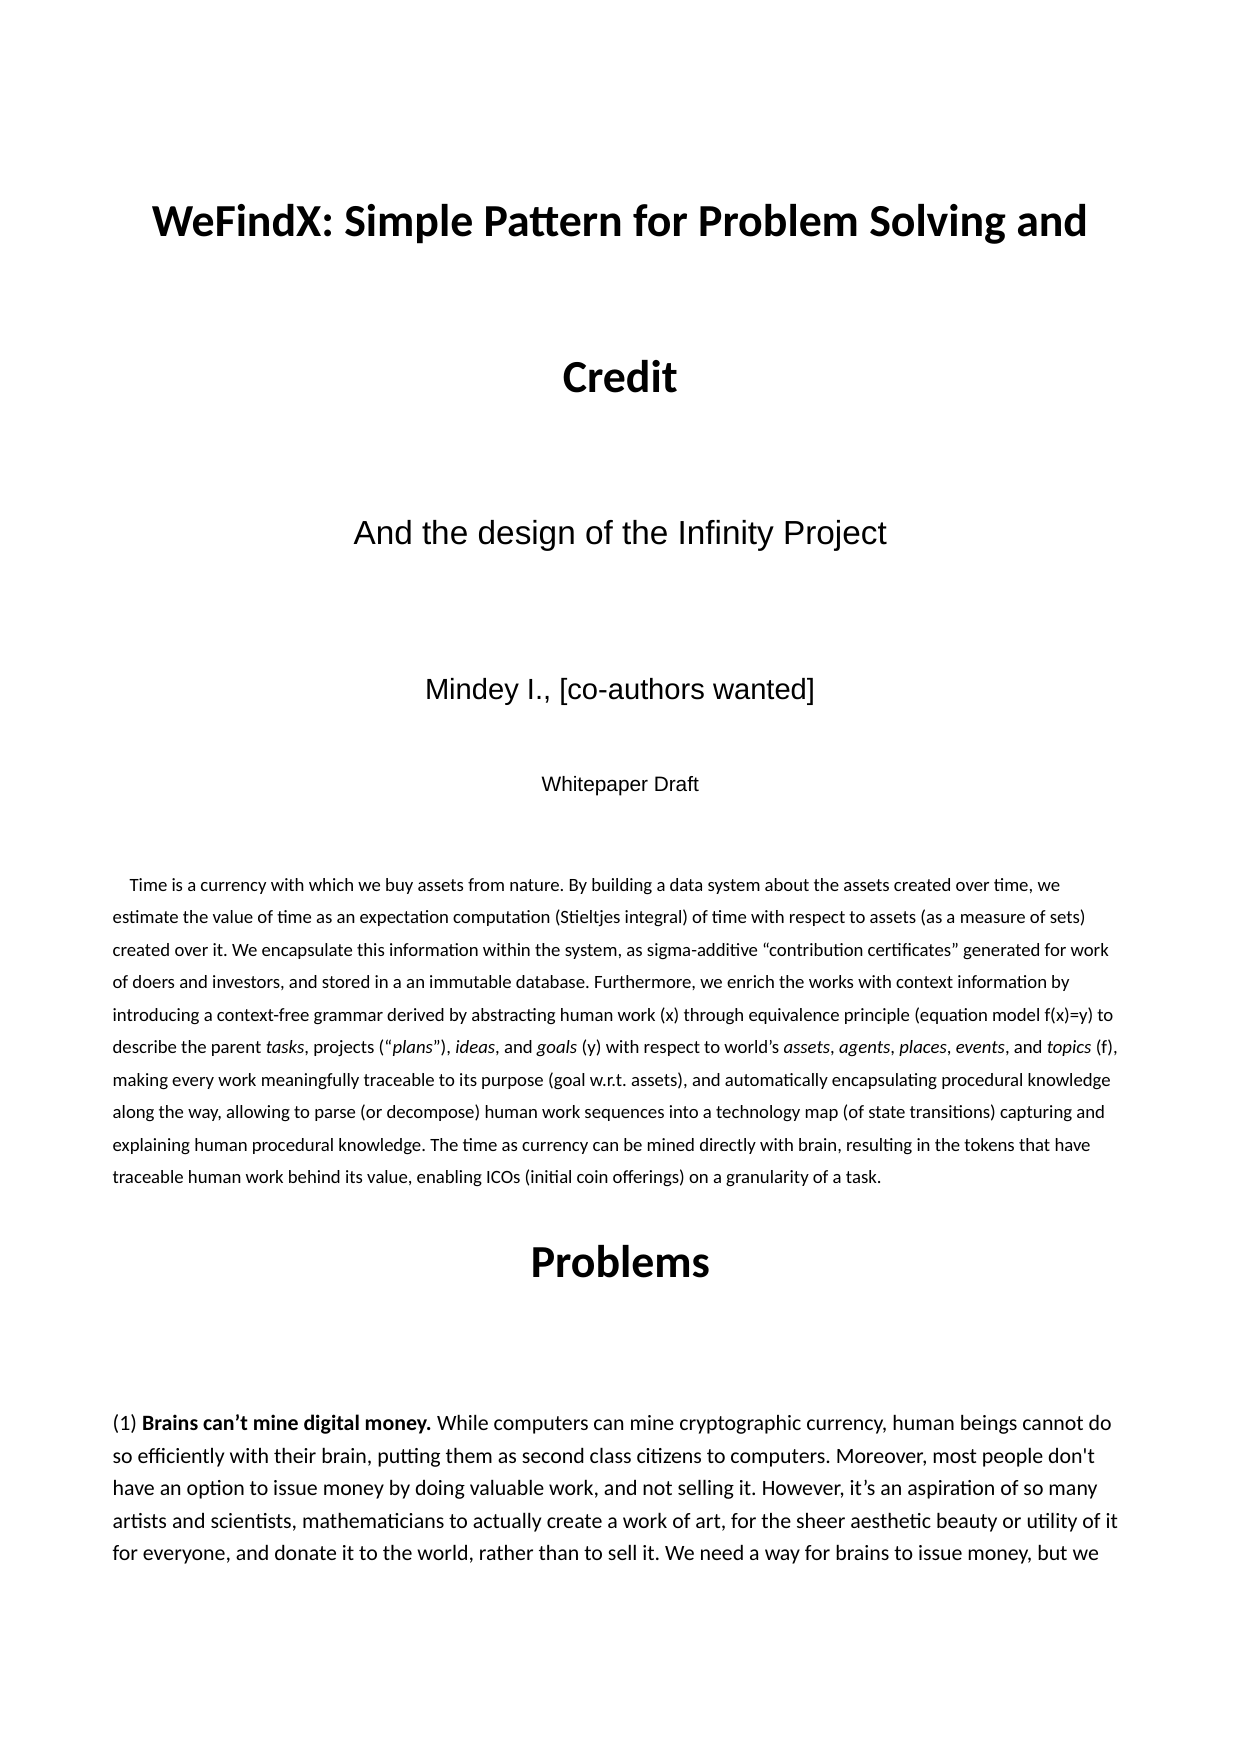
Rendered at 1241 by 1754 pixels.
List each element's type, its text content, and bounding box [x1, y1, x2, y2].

subtitle Problems [112, 1228, 1128, 1293]
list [112, 1407, 1128, 1569]
text Time is a currency with which we buy assets from nature. By building a data system about the assets created over time, we estimate the value of time as an expectation computation (Stieltjes integral) of time with respect to assets (as a measure of sets) created over it. We encapsulate this information within the system, as sigma-additive “contribution certificates” generated for work of doers and investors, and stored in a an immutable database. Furthermore, we enrich the works with context information by introducing a context-free grammar derived by abstracting human work (x) through equivalence principle (equation model f(x)=y) to describe the parent tasks, projects (“plans”), ideas, and goals (y) with respect to world’s assets, agents, places, events, and topics (f), making every work meaningfully traceable to its purpose (goal w.r.t. assets), and automatically encapsulating procedural knowledge along the way, allowing to parse (or decompose) human work sequences into a technology map (of state transitions) capturing and explaining human procedural knowledge. The time as currency can be mined directly with brain, resulting in the tokens that have traceable human work behind its value, enabling ICOs (initial coin offerings) on a granularity of a task. [112, 868, 1128, 1193]
subtitle WeFindX: Simple Pattern for Problem Solving and Credit And the design of the Infinity Project Mindey I., [co-authors wanted] Whitepaper Draft [112, 187, 1128, 800]
